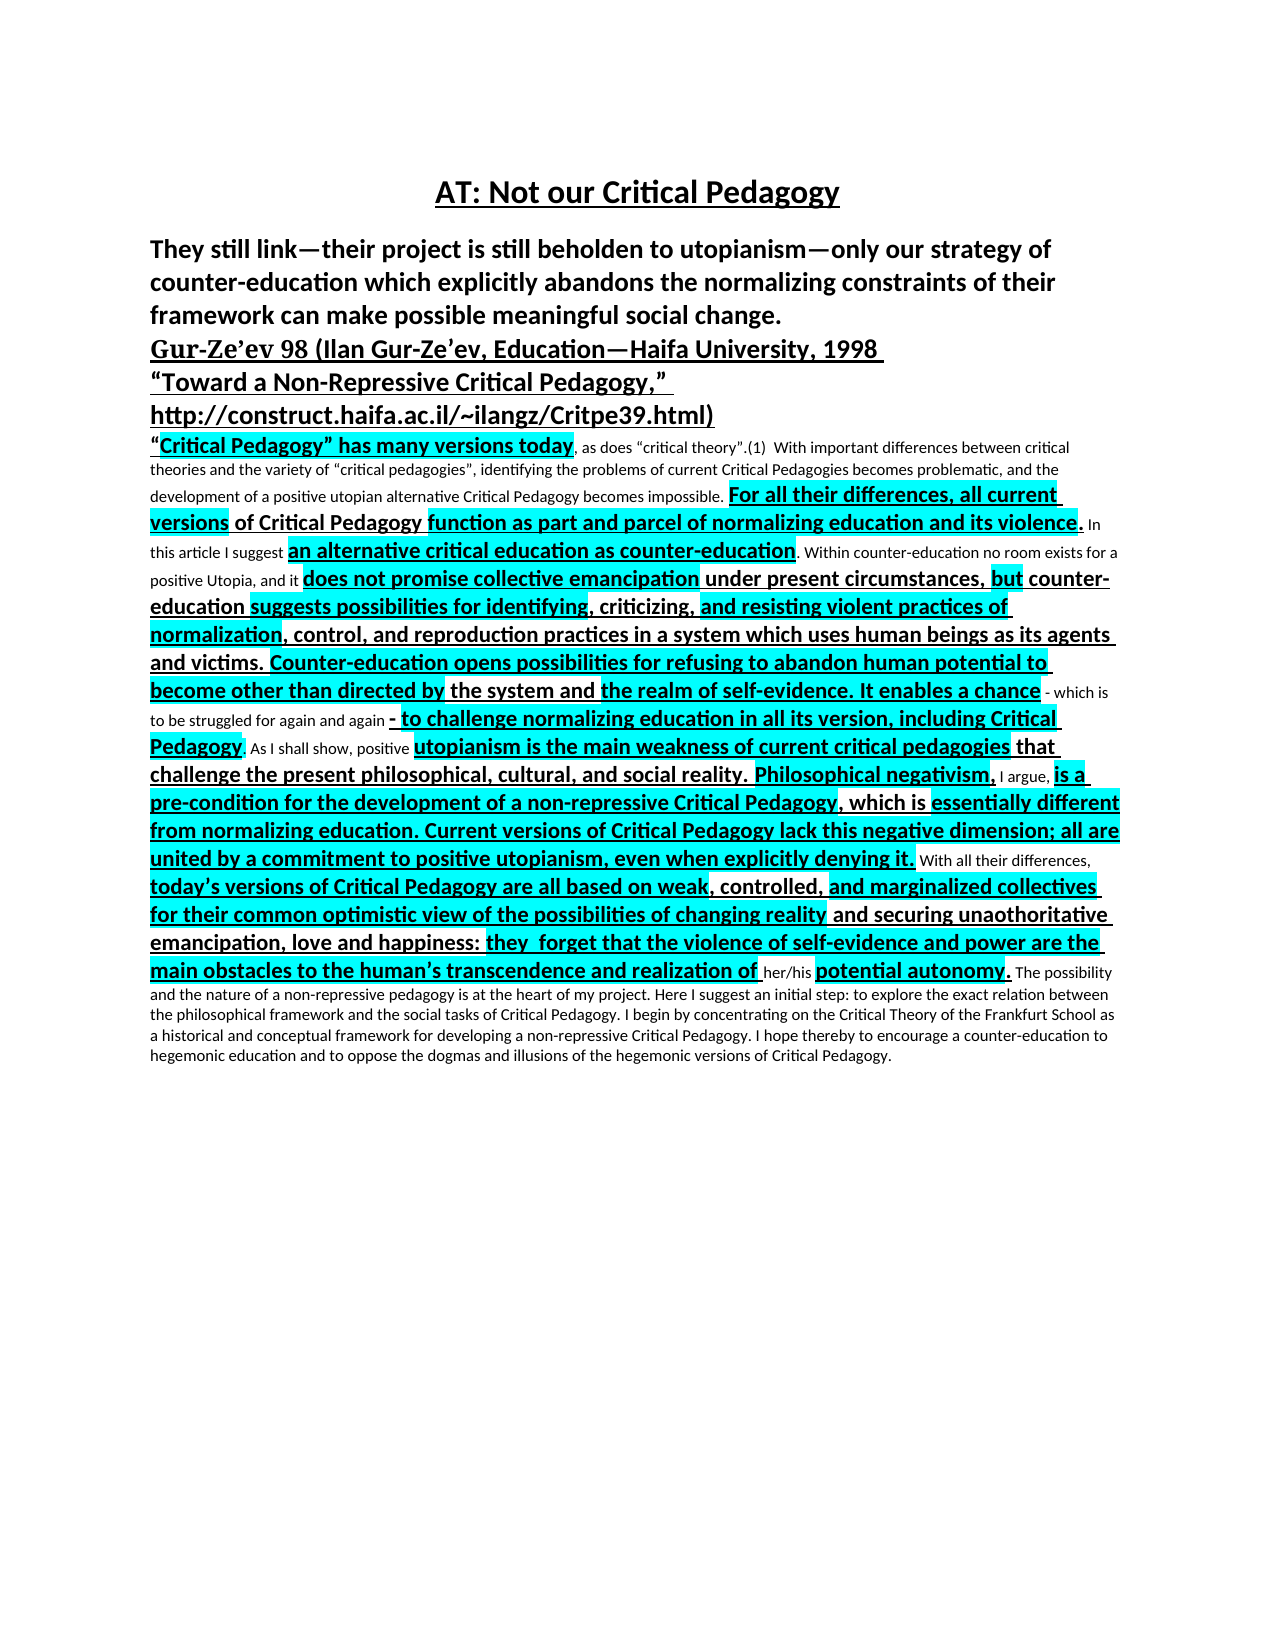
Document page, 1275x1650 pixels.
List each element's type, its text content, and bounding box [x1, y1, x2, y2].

subtitle They still link—their project is still beholden to utopianism—only our strategy of counter-education which explicitly abandons the normalizing constraints of their framework can make possible meaningful social change. [150, 232, 1125, 331]
text “Toward a Non-Repressive Critical Pedagogy,” http://construct.haifa.ac.il/~ilangz/Critpe39.html) [150, 366, 1125, 432]
subtitle AT: Not our Critical Pedagogy [150, 171, 1125, 212]
text Gur-Ze’ev 98 (Ilan Gur-Ze’ev, Education—Haifa University, 1998 [150, 331, 1125, 366]
text “Critical Pedagogy” has many versions today, as does “critical theory”.(1) With important differences between critical theories and the variety of “critical pedagogies”, identifying the problems of current Critical Pedagogies becomes problematic, and the development of a positive utopian alternative Critical Pedagogy becomes impossible. For all their differences, all current versions of Critical Pedagogy function as part and parcel of normalizing education and its violence. In this article I suggest an alternative critical education as counter-education. Within counter-education no room exists for a positive Utopia, and it does not promise collective emancipation under present circumstances, but counter-education suggests possibilities for identifying, criticizing, and resisting violent practices of normalization, control, and reproduction practices in a system which uses human beings as its agents and victims. Counter-education opens possibilities for refusing to abandon human potential to become other than directed by the system and the realm of self-evidence. It enables a chance - which is to be struggled for again and again - to challenge normalizing education in all its version, including Critical Pedagogy. As I shall show, positive utopianism is the main weakness of current critical pedagogies that challenge the present philosophical, cultural, and social reality. Philosophical negativism, I argue, is a pre-condition for the development of a non-repressive Critical Pedagogy, which is essentially different from normalizing education. Current versions of Critical Pedagogy lack this negative dimension; all are united by a commitment to positive utopianism, even when explicitly denying it. With all their differences, today’s versions of Critical Pedagogy are all based on weak, controlled, and marginalized collectives for their common optimistic view of the possibilities of changing reality and securing unaothoritative emancipation, love and happiness: they forget that the violence of self-evidence and power are the main obstacles to the human’s transcendence and realization of her/his potential autonomy. The possibility and the nature of a non-repressive pedagogy is at the heart of my project. Here I suggest an initial step: to explore the exact relation between the philosophical framework and the social tasks of Critical Pedagogy. I begin by concentrating on the Critical Theory of the Frankfurt School as a historical and conceptual framework for developing a non-repressive Critical Pedagogy. I hope thereby to encourage a counter-education to hegemonic education and to oppose the dogmas and illusions of the hegemonic versions of Critical Pedagogy. [150, 432, 1125, 1066]
